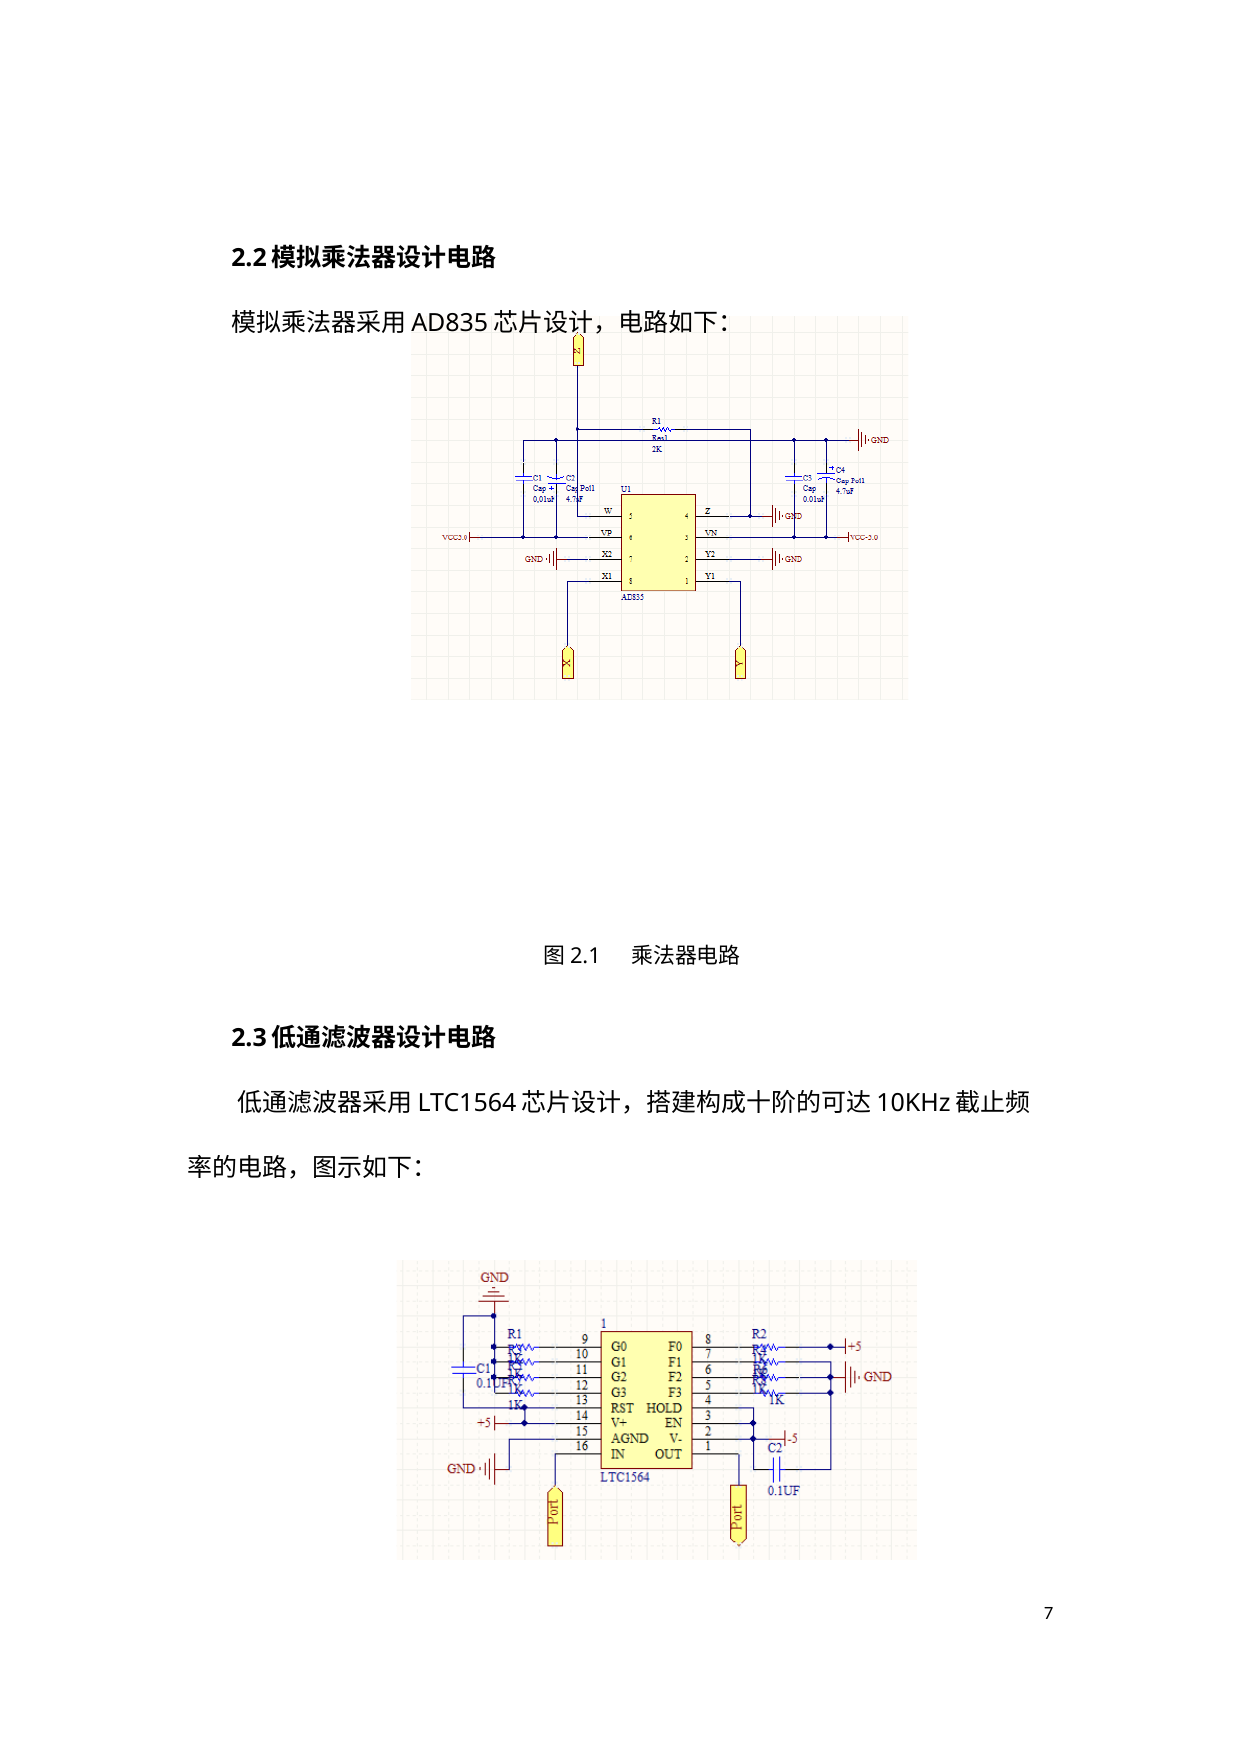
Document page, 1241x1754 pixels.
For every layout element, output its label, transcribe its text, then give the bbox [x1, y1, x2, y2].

text 模拟乘法器采用AD835芯片设计，电路如下： [231, 288, 1053, 353]
picture [396, 1260, 917, 1560]
text 低通滤波器采用LTC1564芯片设计，搭建构成十阶的可达10KHz截止频率的电路，图示如下： [187, 1068, 1053, 1198]
text 2.2模拟乘法器设计电路 [231, 223, 1053, 288]
text 2.3低通滤波器设计电路 [187, 1003, 1053, 1068]
text 图2.1 乘法器电路 [231, 938, 1053, 970]
picture [411, 353, 909, 700]
